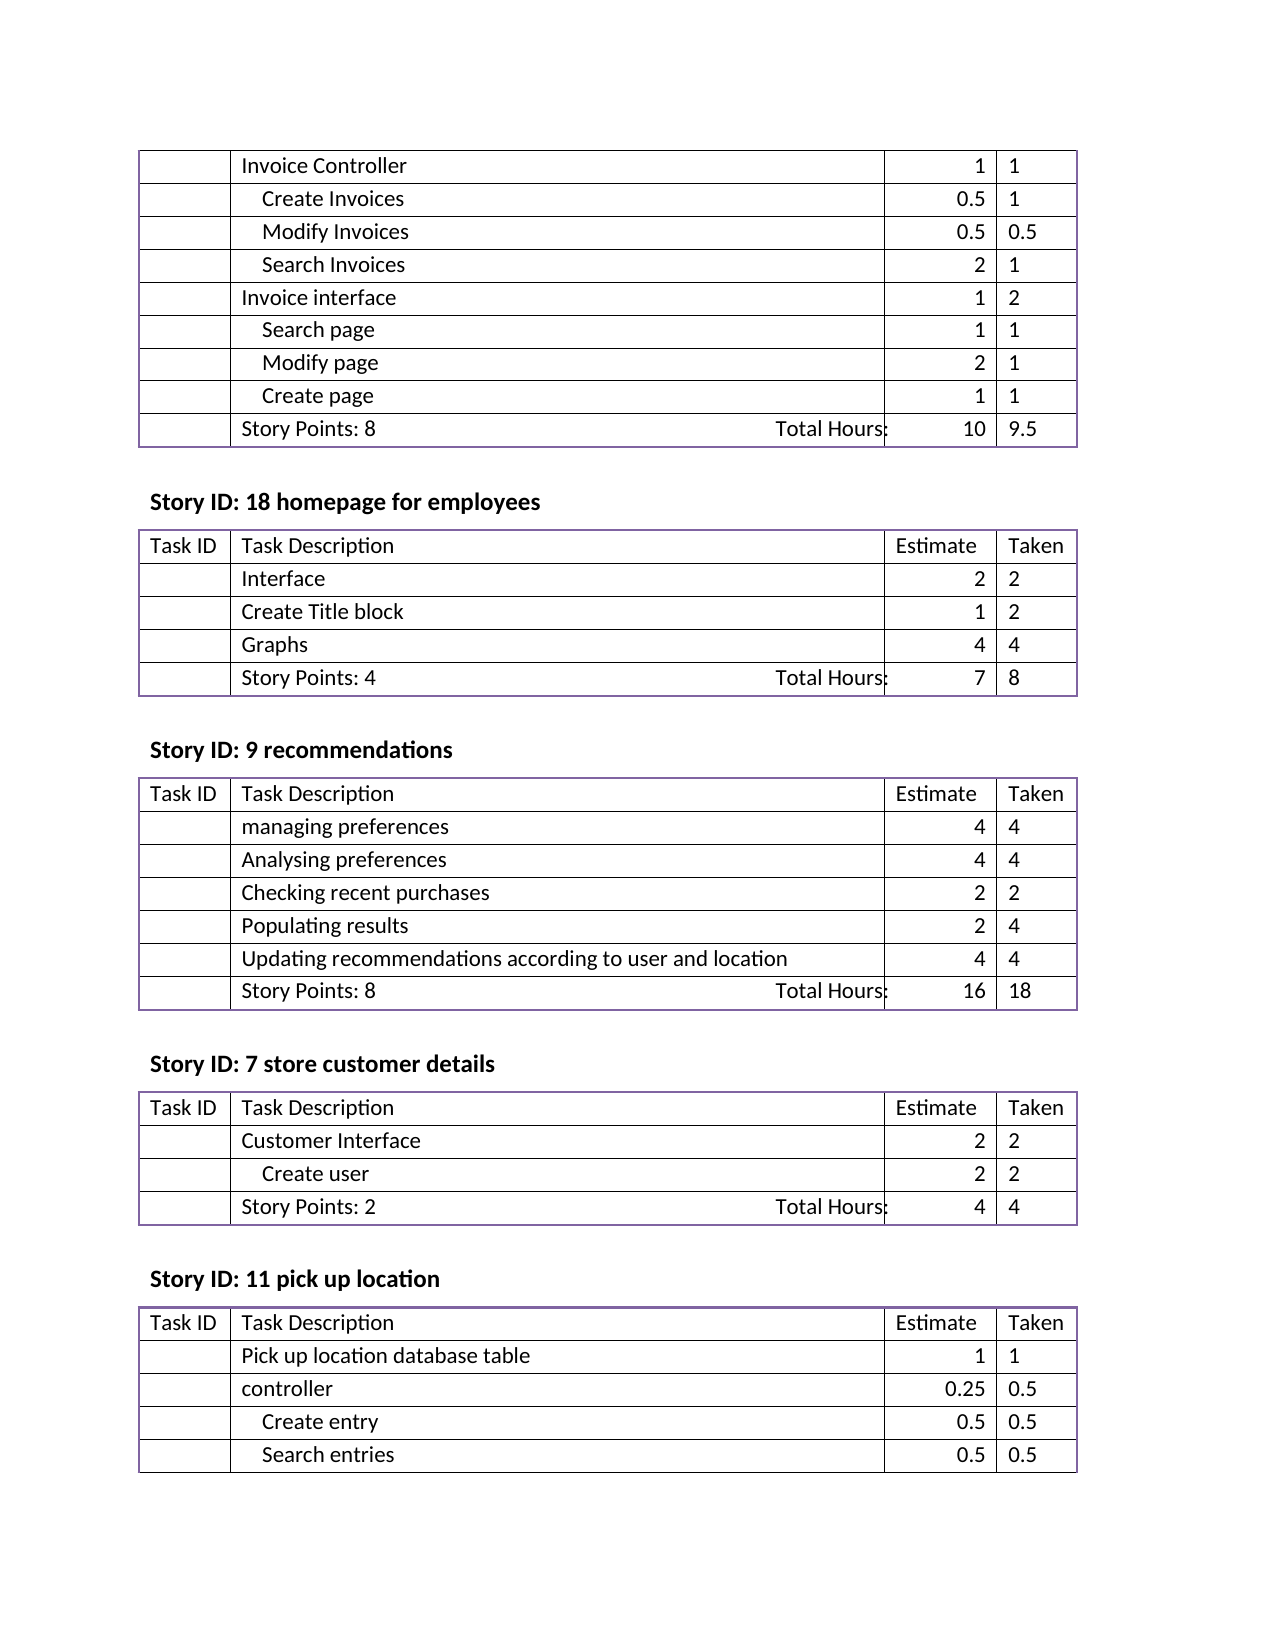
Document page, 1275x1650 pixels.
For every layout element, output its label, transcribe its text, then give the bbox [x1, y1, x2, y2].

table_cell 2 [885, 250, 996, 282]
table_cell 4 [885, 1192, 996, 1224]
table_cell Checking recent purchases [231, 878, 884, 910]
table_cell Story Points: 4 Total Hours: [231, 663, 884, 694]
table_header Taken [997, 1309, 1076, 1340]
table_cell 16 [885, 977, 996, 1008]
table_cell 4 [885, 944, 996, 976]
table_cell Invoice interface [231, 283, 884, 314]
table_cell 2 [997, 597, 1076, 629]
table_cell 2 [997, 564, 1076, 596]
table_cell 1 [997, 151, 1076, 183]
table_cell [140, 414, 230, 446]
table_header Task Description [231, 531, 884, 563]
table_cell 1 [997, 250, 1076, 282]
table_cell 1 [997, 1341, 1076, 1373]
table_cell Modify page [231, 349, 884, 380]
table_header Estimate [885, 779, 996, 811]
table_cell [140, 944, 230, 976]
table_cell [140, 1159, 230, 1191]
table_cell 1 [885, 316, 996, 347]
table_cell [140, 1192, 230, 1224]
table_cell 2 [885, 911, 996, 943]
table_cell [140, 349, 230, 380]
subtitle Story ID: 11 pick up location [150, 1263, 1125, 1294]
table_cell Customer Interface [231, 1126, 884, 1158]
table_cell 1 [997, 316, 1076, 347]
table_cell Create user [231, 1159, 884, 1191]
table_cell [140, 977, 230, 1008]
table_header Taken [997, 531, 1076, 563]
table_cell 0.5 [885, 184, 996, 216]
table_cell Invoice Controller [231, 151, 884, 183]
table_cell 2 [997, 878, 1076, 910]
table_cell [140, 812, 230, 844]
table_cell Modify Invoices [231, 217, 884, 249]
table_cell 0.5 [997, 1440, 1076, 1472]
table_cell 4 [885, 630, 996, 662]
table_cell 1 [885, 1341, 996, 1373]
table_cell Interface [231, 564, 884, 596]
table_header Taken [997, 1093, 1076, 1125]
table_cell [140, 184, 230, 216]
table_cell 2 [885, 1159, 996, 1191]
table_cell 1 [885, 381, 996, 413]
table_cell 1 [997, 184, 1076, 216]
table_cell 1 [997, 349, 1076, 380]
table_cell Updating recommendations according to user and location [231, 944, 884, 976]
table_cell 2 [885, 878, 996, 910]
table_cell [140, 564, 230, 596]
table_cell [140, 1341, 230, 1373]
table_cell 7 [885, 663, 996, 694]
table_header Estimate [885, 1093, 996, 1125]
table_cell Story Points: 8 Total Hours: [231, 977, 884, 1008]
table_cell [140, 597, 230, 629]
table_cell 1 [885, 151, 996, 183]
table_header Taken [997, 779, 1076, 811]
table_cell Search page [231, 316, 884, 347]
table_cell 1 [885, 597, 996, 629]
table_cell Create page [231, 381, 884, 413]
table_cell Search Invoices [231, 250, 884, 282]
table_cell 2 [997, 1159, 1076, 1191]
table_header Task Description [231, 779, 884, 811]
table_cell 4 [997, 630, 1076, 662]
table_cell Story Points: 2 Total Hours: [231, 1192, 884, 1224]
subtitle Story ID: 9 recommendations [150, 734, 1125, 764]
table_header Task ID [140, 531, 230, 563]
table_cell [140, 1126, 230, 1158]
table_cell Graphs [231, 630, 884, 662]
table_cell 0.5 [997, 217, 1076, 249]
table_cell 9.5 [997, 414, 1076, 446]
table_cell managing preferences [231, 812, 884, 844]
table_cell Story Points: 8 Total Hours: [231, 414, 884, 446]
table_cell 0.5 [885, 1407, 996, 1439]
table_cell Pick up location database table [231, 1341, 884, 1373]
table_cell 8 [997, 663, 1076, 694]
table_header Task Description [231, 1093, 884, 1125]
table_cell 2 [885, 564, 996, 596]
table_cell 10 [885, 414, 996, 446]
table_cell Create Invoices [231, 184, 884, 216]
subtitle Story ID: 18 homepage for employees [150, 486, 1125, 516]
table_cell 4 [997, 812, 1076, 844]
table_cell 4 [997, 845, 1076, 877]
table_cell 1 [885, 283, 996, 314]
table_cell 2 [997, 283, 1076, 314]
table_cell [140, 1407, 230, 1439]
table_cell [140, 911, 230, 943]
table_cell Create entry [231, 1407, 884, 1439]
table_cell [140, 250, 230, 282]
table_cell [140, 630, 230, 662]
table_cell [140, 381, 230, 413]
table_cell 4 [997, 1192, 1076, 1224]
table_cell [140, 217, 230, 249]
table_cell [140, 1374, 230, 1406]
table_cell [140, 316, 230, 347]
table_cell 0.5 [885, 217, 996, 249]
table_cell 0.25 [885, 1374, 996, 1406]
subtitle Story ID: 7 store customer details [150, 1048, 1125, 1079]
table_cell 2 [997, 1126, 1076, 1158]
table_cell [140, 663, 230, 694]
table_cell [140, 283, 230, 314]
table_cell [140, 151, 230, 183]
table_cell [140, 845, 230, 877]
table_cell Create Title block [231, 597, 884, 629]
table_cell 0.5 [997, 1407, 1076, 1439]
table_header Task ID [140, 779, 230, 811]
table_cell 0.5 [885, 1440, 996, 1472]
table_cell Search entries [231, 1440, 884, 1472]
table_cell Populating results [231, 911, 884, 943]
table_header Estimate [885, 531, 996, 563]
table_header Task ID [140, 1309, 230, 1340]
table_cell [140, 1440, 230, 1472]
table_cell 18 [997, 977, 1076, 1008]
table_header Task ID [140, 1093, 230, 1125]
table_cell 4 [997, 944, 1076, 976]
table_cell 1 [997, 381, 1076, 413]
table_header Task Description [231, 1309, 884, 1340]
table_cell 4 [885, 812, 996, 844]
table_cell 0.5 [997, 1374, 1076, 1406]
table_cell [140, 878, 230, 910]
table_header Estimate [885, 1309, 996, 1340]
table_cell 4 [997, 911, 1076, 943]
table_cell Analysing preferences [231, 845, 884, 877]
table_cell 2 [885, 1126, 996, 1158]
table_cell controller [231, 1374, 884, 1406]
table_cell 4 [885, 845, 996, 877]
table_cell 2 [885, 349, 996, 380]
